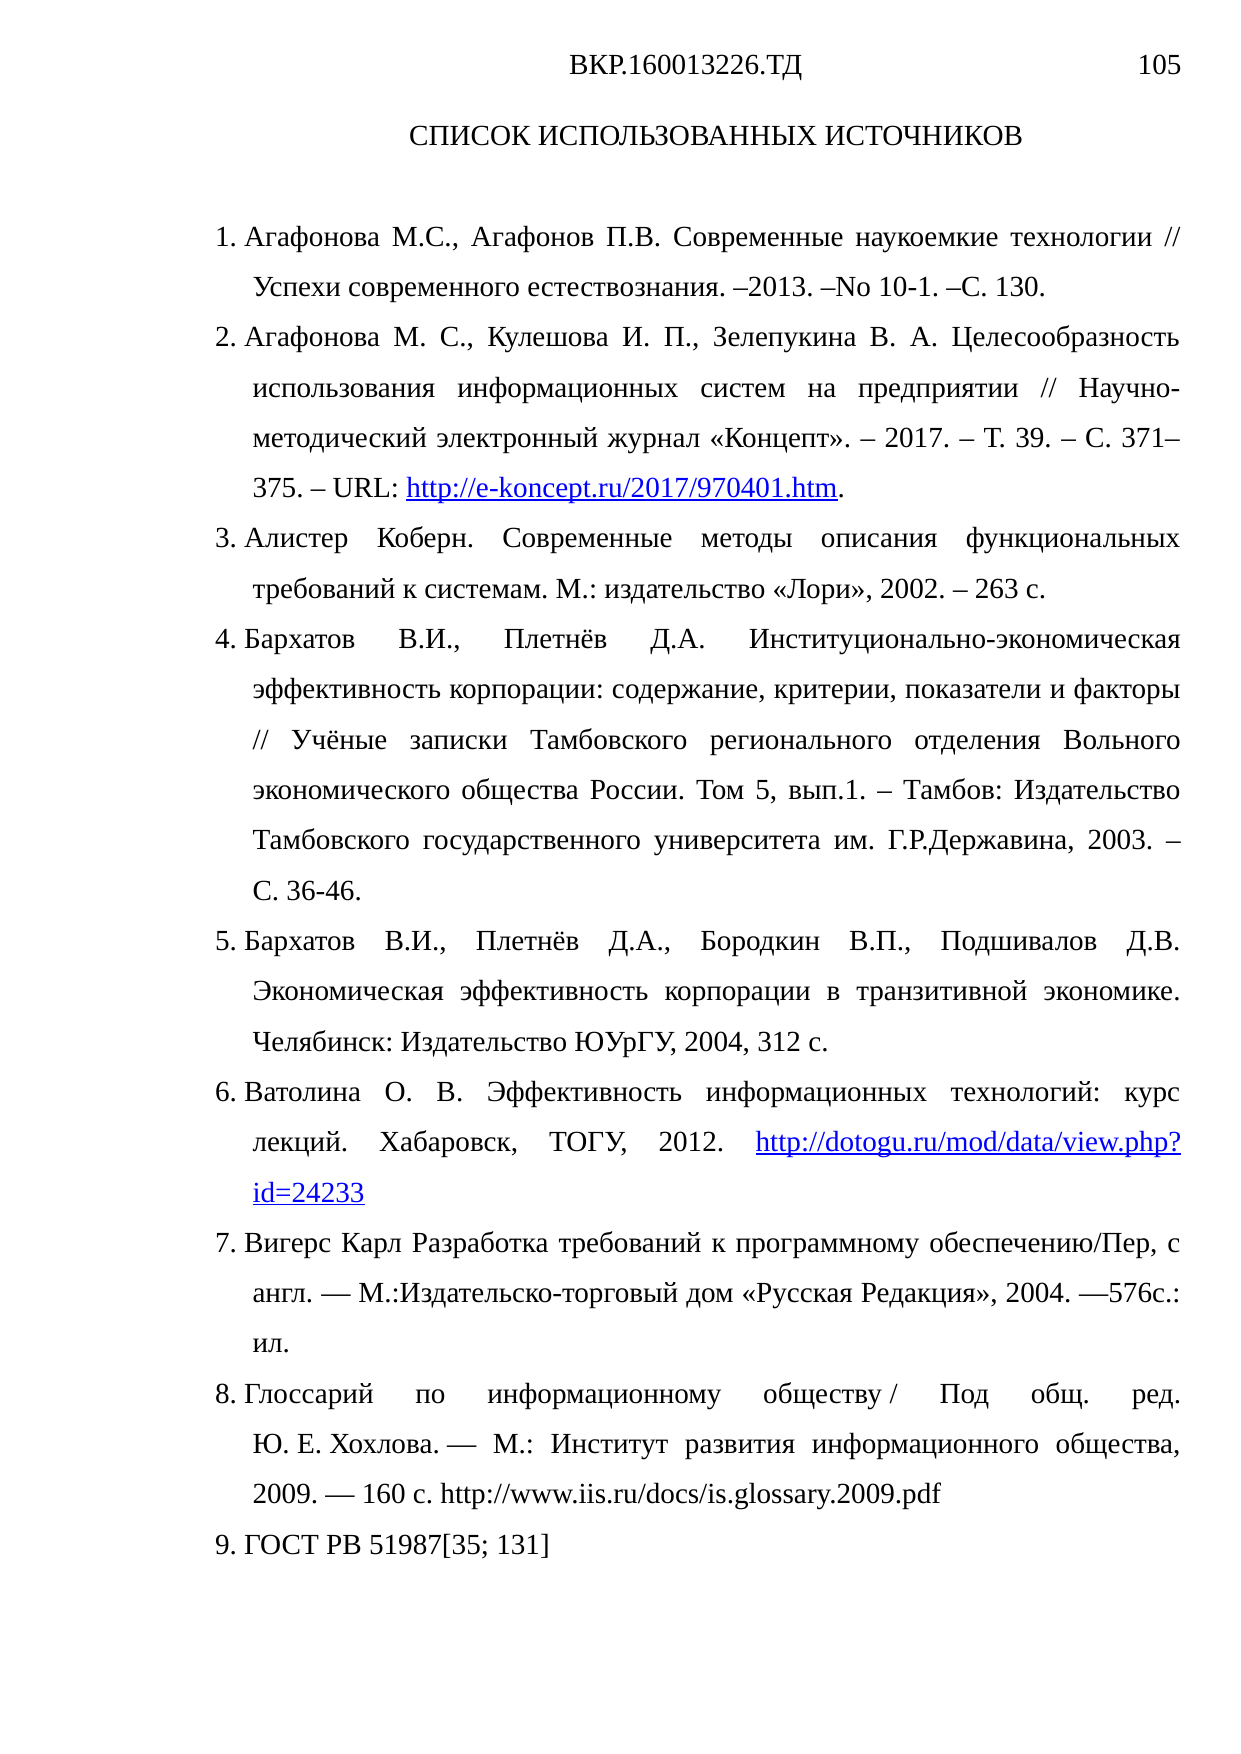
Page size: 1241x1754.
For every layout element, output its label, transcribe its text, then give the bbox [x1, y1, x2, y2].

text СПИСОК ИСПОЛЬЗОВАННЫХ ИСТОЧНИКОВ [177, 118, 1181, 152]
list Алистер Коберн. Современные методы описания функциональных требований к системам. М.: издательство «Лори», 2002. – 263 с. [215, 521, 1181, 604]
list Ватолина О. В. Эффективность информационных технологий: курс лекций. Хабаровск, ТОГУ, 2012. http://dotogu.ru/mod/data/view.php?id=24233 [215, 1074, 1181, 1208]
list Бархатов В.И., Плетнёв Д.А. Институционально-экономическая эффективность корпорации: содержание, критерии, показатели и факторы // Учёные записки Тамбовского регионального отделения Вольного экономического общества России. Том 5, вып.1. – Тамбов: Издательство Тамбовского государственного университета им. Г.Р.Державина, 2003. – С. 36-46. [215, 621, 1181, 906]
list Агафонова М.С., Агафонов П.В. Современные наукоемкие технологии // Успехи современного естествознания. –2013. –No 10-1. –С. 130. [215, 219, 1181, 303]
list Агафонова М. С., Кулешова И. П., Зелепукина В. А. Целесообразность использования информационных систем на предприятии // Научно-методический электронный журнал «Концепт». – 2017. – Т. 39. – С. 371–375. – URL: http://e-koncept.ru/2017/970401.htm. [215, 319, 1181, 504]
list Вигерс Карл Разработка требований к программному обеспечению/Пер, с англ. — М.:Издательско-торговый дом «Русская Редакция», 2004. —576с.: ил. [215, 1225, 1181, 1359]
list Бархатов В.И., Плетнёв Д.А., Бородкин В.П., Подшивалов Д.В. Экономическая эффективность корпорации в транзитивной экономике. Челябинск: Издательство ЮУрГУ, 2004, 312 с. [215, 923, 1181, 1057]
list ГОСТ РВ 51987[35; 131] [215, 1527, 1181, 1560]
list Глоссарий по информационному обществу / Под общ. ред. Ю. Е. Хохлова. — М.: Институт развития информационного общества, 2009. — 160 с. http://www.iis.ru/docs/is.glossary.2009.pdf [215, 1376, 1181, 1510]
